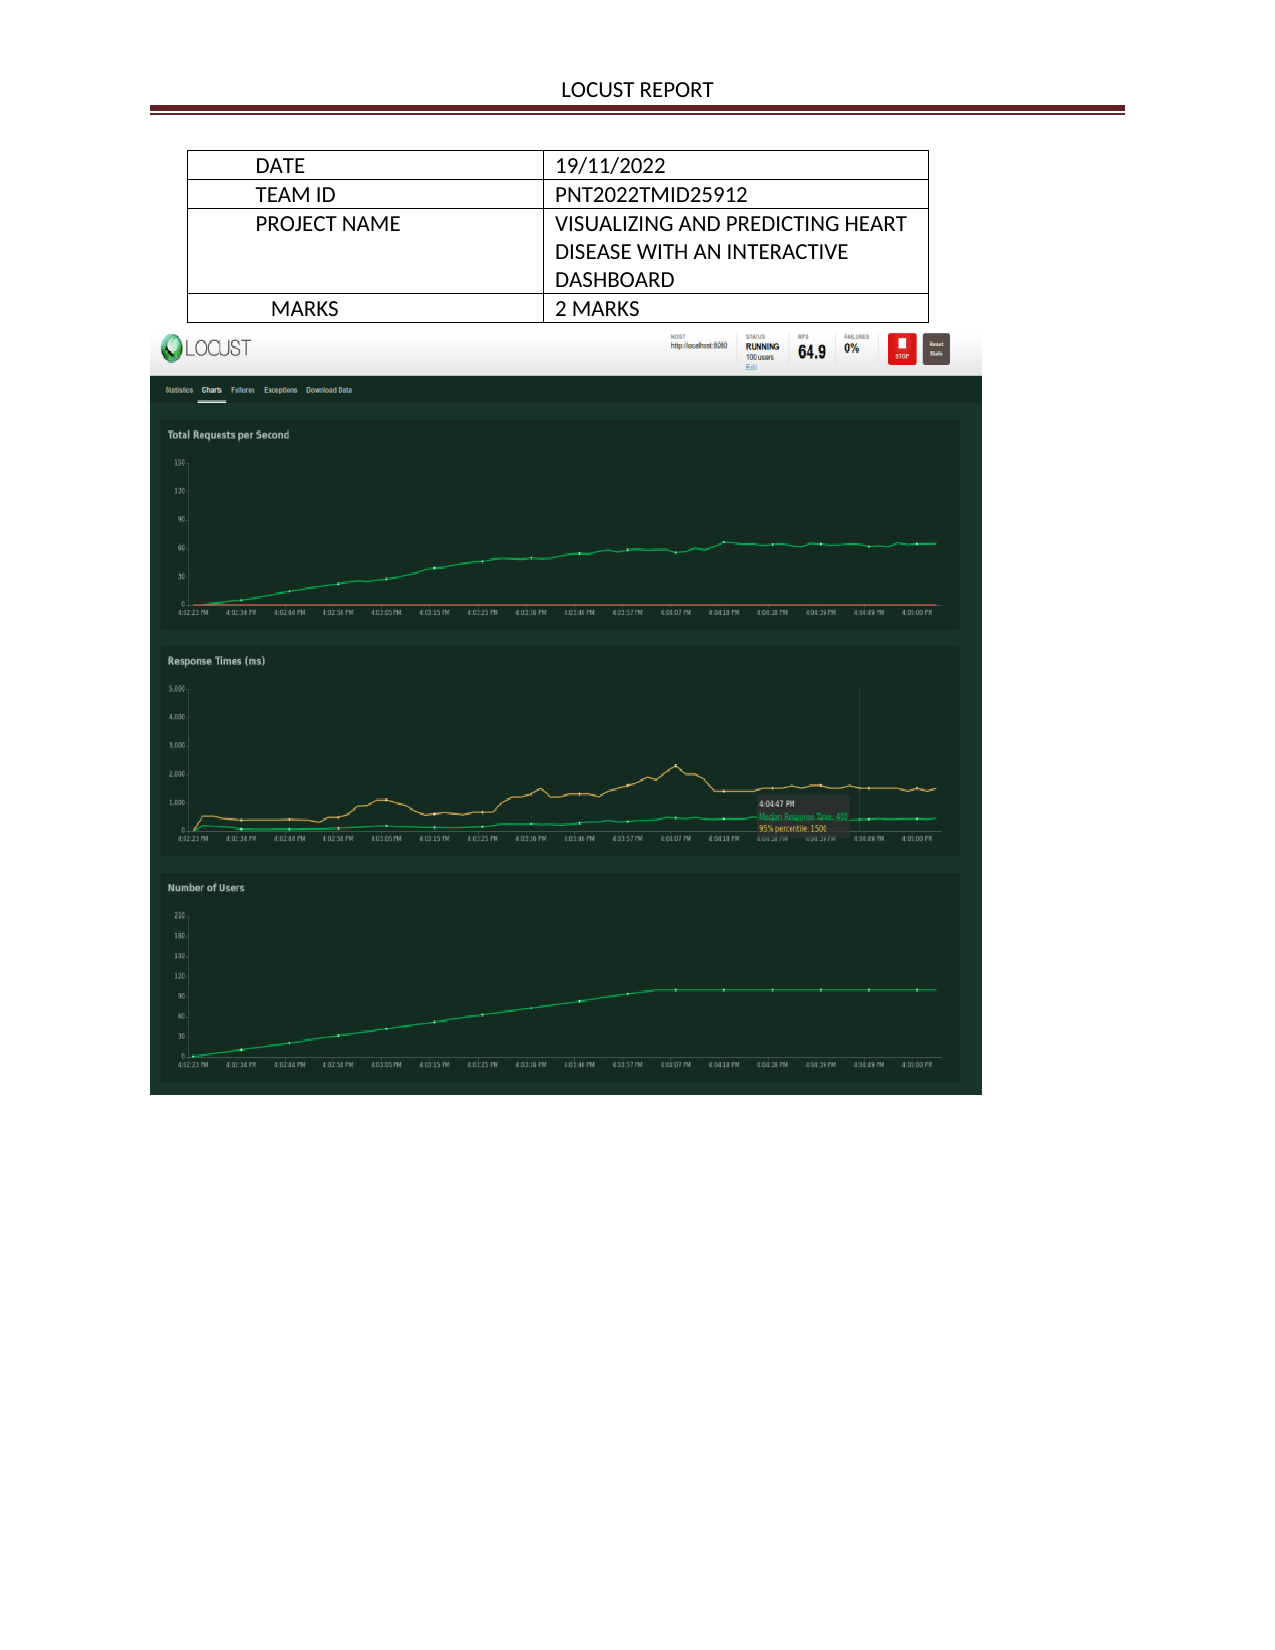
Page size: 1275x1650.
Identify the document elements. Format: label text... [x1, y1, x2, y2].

table_cell PROJECT NAME [188, 209, 543, 293]
table_cell TEAM ID [188, 180, 543, 208]
table_cell 2 MARKS [544, 294, 928, 322]
table_header 19/11/2022 [544, 151, 928, 179]
table_cell VISUALIZING AND PREDICTING HEART DISEASE WITH AN INTERACTIVE DASHBOARD [544, 209, 928, 293]
picture [150, 323, 982, 1095]
table_header DATE [188, 151, 543, 179]
table_cell PNT2022TMID25912 [544, 180, 928, 208]
table_cell MARKS [188, 294, 543, 322]
